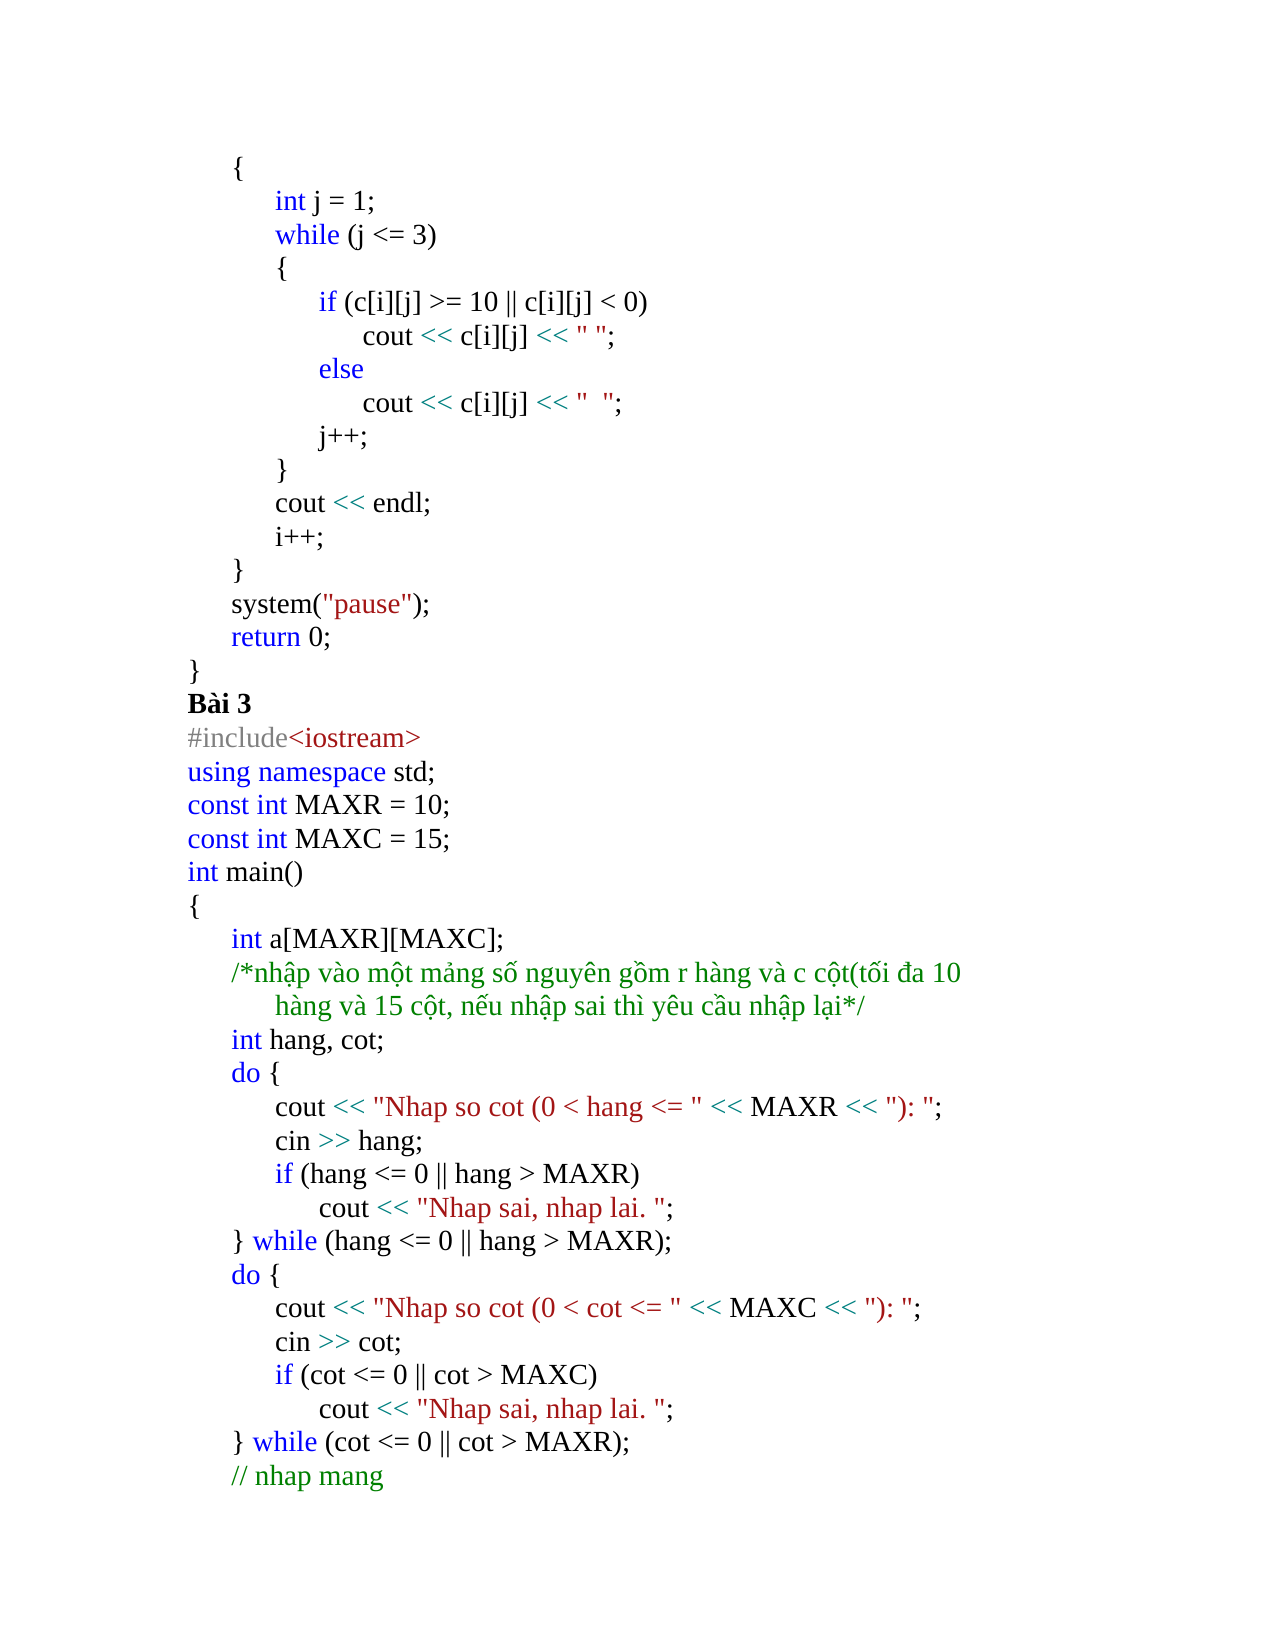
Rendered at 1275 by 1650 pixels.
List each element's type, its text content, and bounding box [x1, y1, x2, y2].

text do { [187, 1056, 1087, 1089]
text cout << "Nhap so cot (0 < hang <= " << MAXR << "): "; [187, 1089, 1087, 1123]
text j++; [187, 418, 1087, 452]
text { [187, 150, 1087, 183]
text const int MAXC = 15; [187, 821, 1087, 854]
text return 0; [187, 619, 1087, 653]
text else [187, 351, 1087, 385]
text int main() [187, 854, 1087, 888]
text /*nhập vào một mảng số nguyên gồm r hàng và c cột(tối đa 10 [187, 955, 1087, 988]
text i++; [187, 519, 1087, 552]
text cout << "Nhap sai, nhap lai. "; [187, 1190, 1087, 1223]
text } [187, 653, 1087, 687]
text } while (hang <= 0 || hang > MAXR); [187, 1223, 1087, 1257]
text #include<iostream> [187, 720, 1087, 754]
text const int MAXR = 10; [187, 787, 1087, 821]
text { [187, 251, 1087, 284]
text int hang, cot; [187, 1022, 1087, 1056]
text cin >> hang; [187, 1123, 1087, 1156]
text system("pause"); [187, 586, 1087, 619]
text } [187, 452, 1087, 485]
text cout << endl; [187, 485, 1087, 519]
text cout << "Nhap so cot (0 < cot <= " << MAXC << "): "; [187, 1290, 1087, 1324]
text int j = 1; [187, 183, 1087, 217]
text Bài 3 [187, 687, 1087, 720]
text cout << "Nhap sai, nhap lai. "; [187, 1391, 1087, 1424]
text int a[MAXR][MAXC]; [187, 921, 1087, 955]
text using namespace std; [187, 754, 1087, 787]
text if (hang <= 0 || hang > MAXR) [187, 1156, 1087, 1190]
text // nhap mang [187, 1458, 1087, 1492]
text cout << c[i][j] << " "; [187, 385, 1087, 418]
text while (j <= 3) [187, 217, 1087, 251]
text } while (cot <= 0 || cot > MAXR); [187, 1424, 1087, 1458]
text if (cot <= 0 || cot > MAXC) [187, 1357, 1087, 1391]
text { [187, 888, 1087, 921]
text } [187, 552, 1087, 586]
text if (c[i][j] >= 10 || c[i][j] < 0) [187, 284, 1087, 318]
text hàng và 15 cột, nếu nhập sai thì yêu cầu nhập lại*/ [187, 988, 1087, 1022]
text cout << c[i][j] << " "; [187, 318, 1087, 351]
text do { [187, 1257, 1087, 1290]
text cin >> cot; [187, 1324, 1087, 1357]
